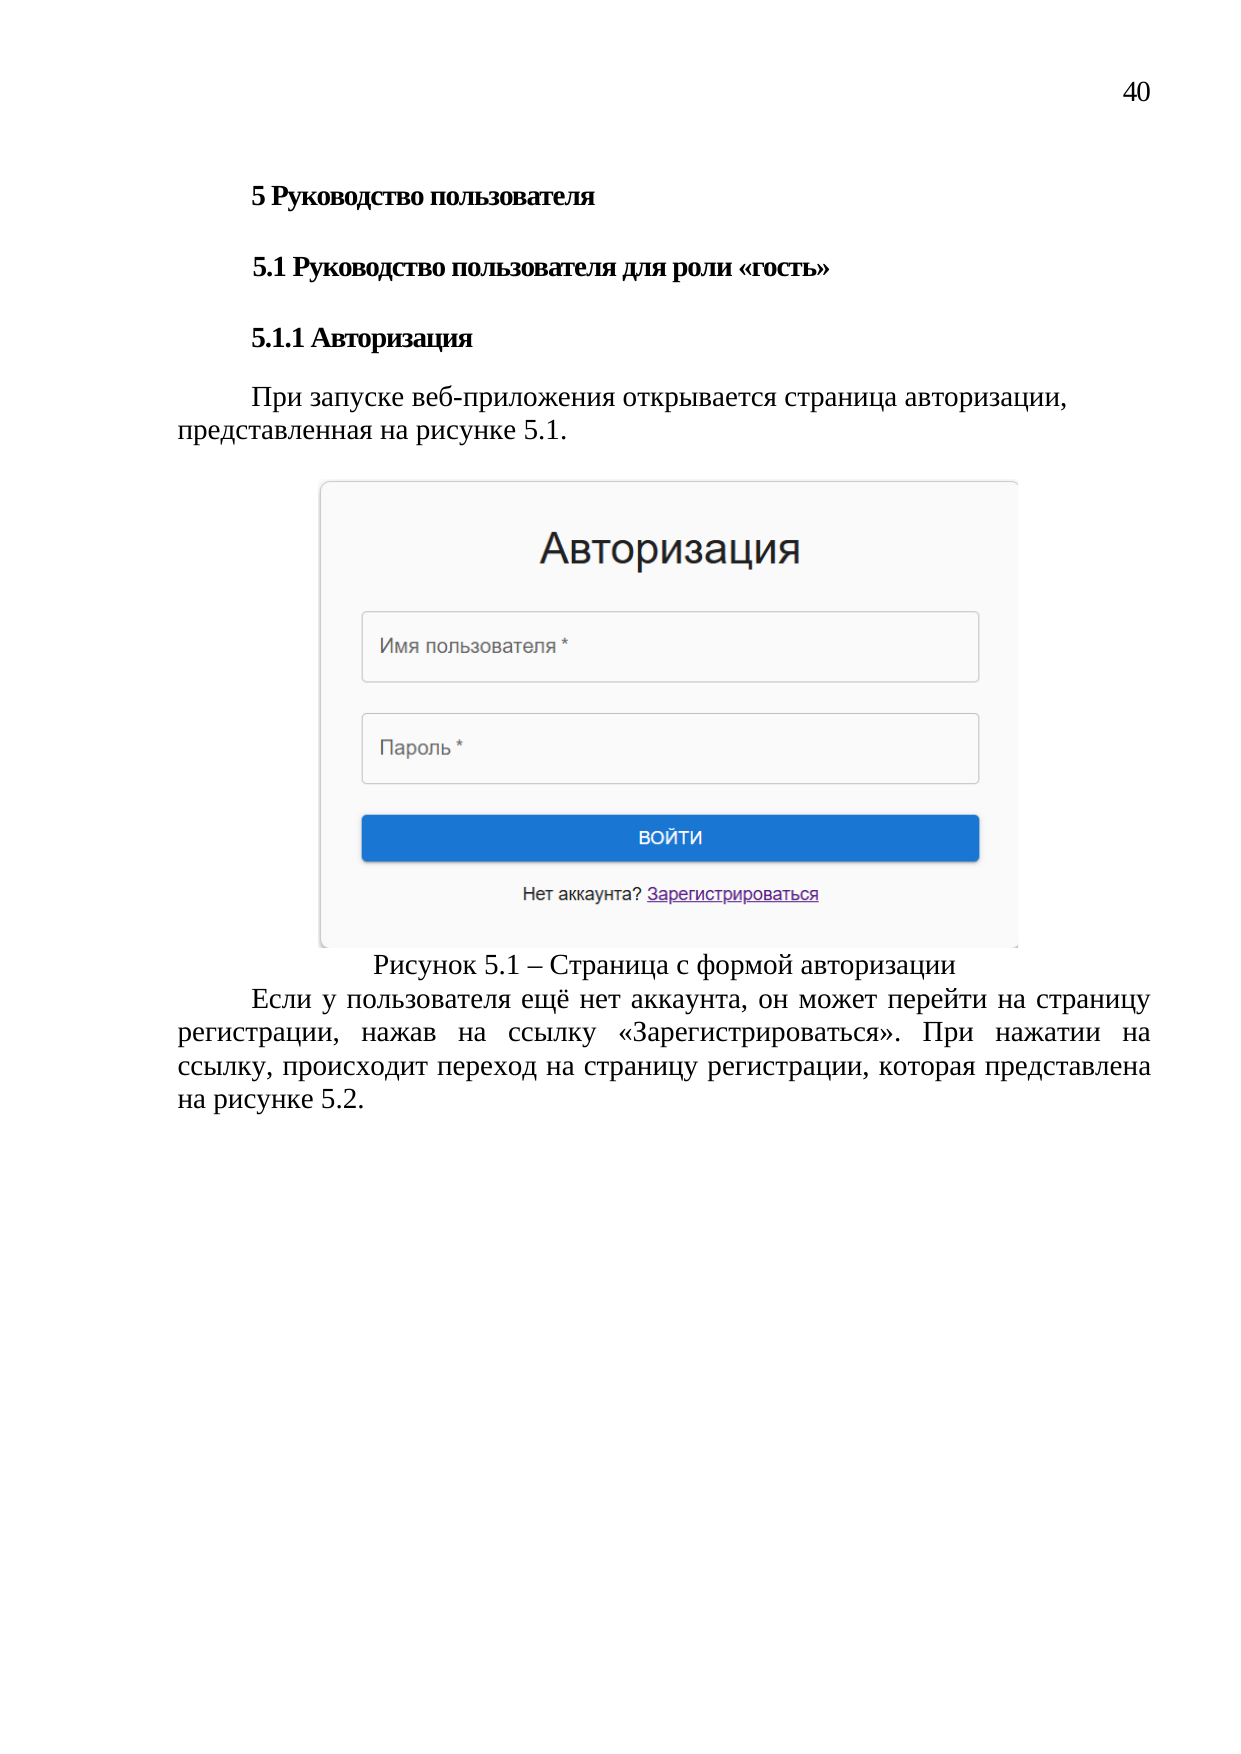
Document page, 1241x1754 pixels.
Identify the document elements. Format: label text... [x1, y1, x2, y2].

list Рисунок 5.1 – Страница с формой авторизации [177, 947, 1152, 981]
list Руководство пользователя для роли «гость» [252, 249, 1152, 283]
text 5 Руководство пользователя [177, 178, 1152, 212]
text 5.1.1 Авторизация [177, 320, 1152, 354]
picture [318, 479, 1019, 948]
list Если у пользователя ещё нет аккаунта, он может перейти на страницу регистрации, нажав на ссылку «Зарегистрироваться». При нажатии на ссылку, происходит переход на страницу регистрации, которая представлена на рисунке 5.2. [177, 981, 1152, 1115]
list При запуске веб-приложения открывается страница авторизации, представленная на рисунке 5.1. [177, 379, 1152, 446]
